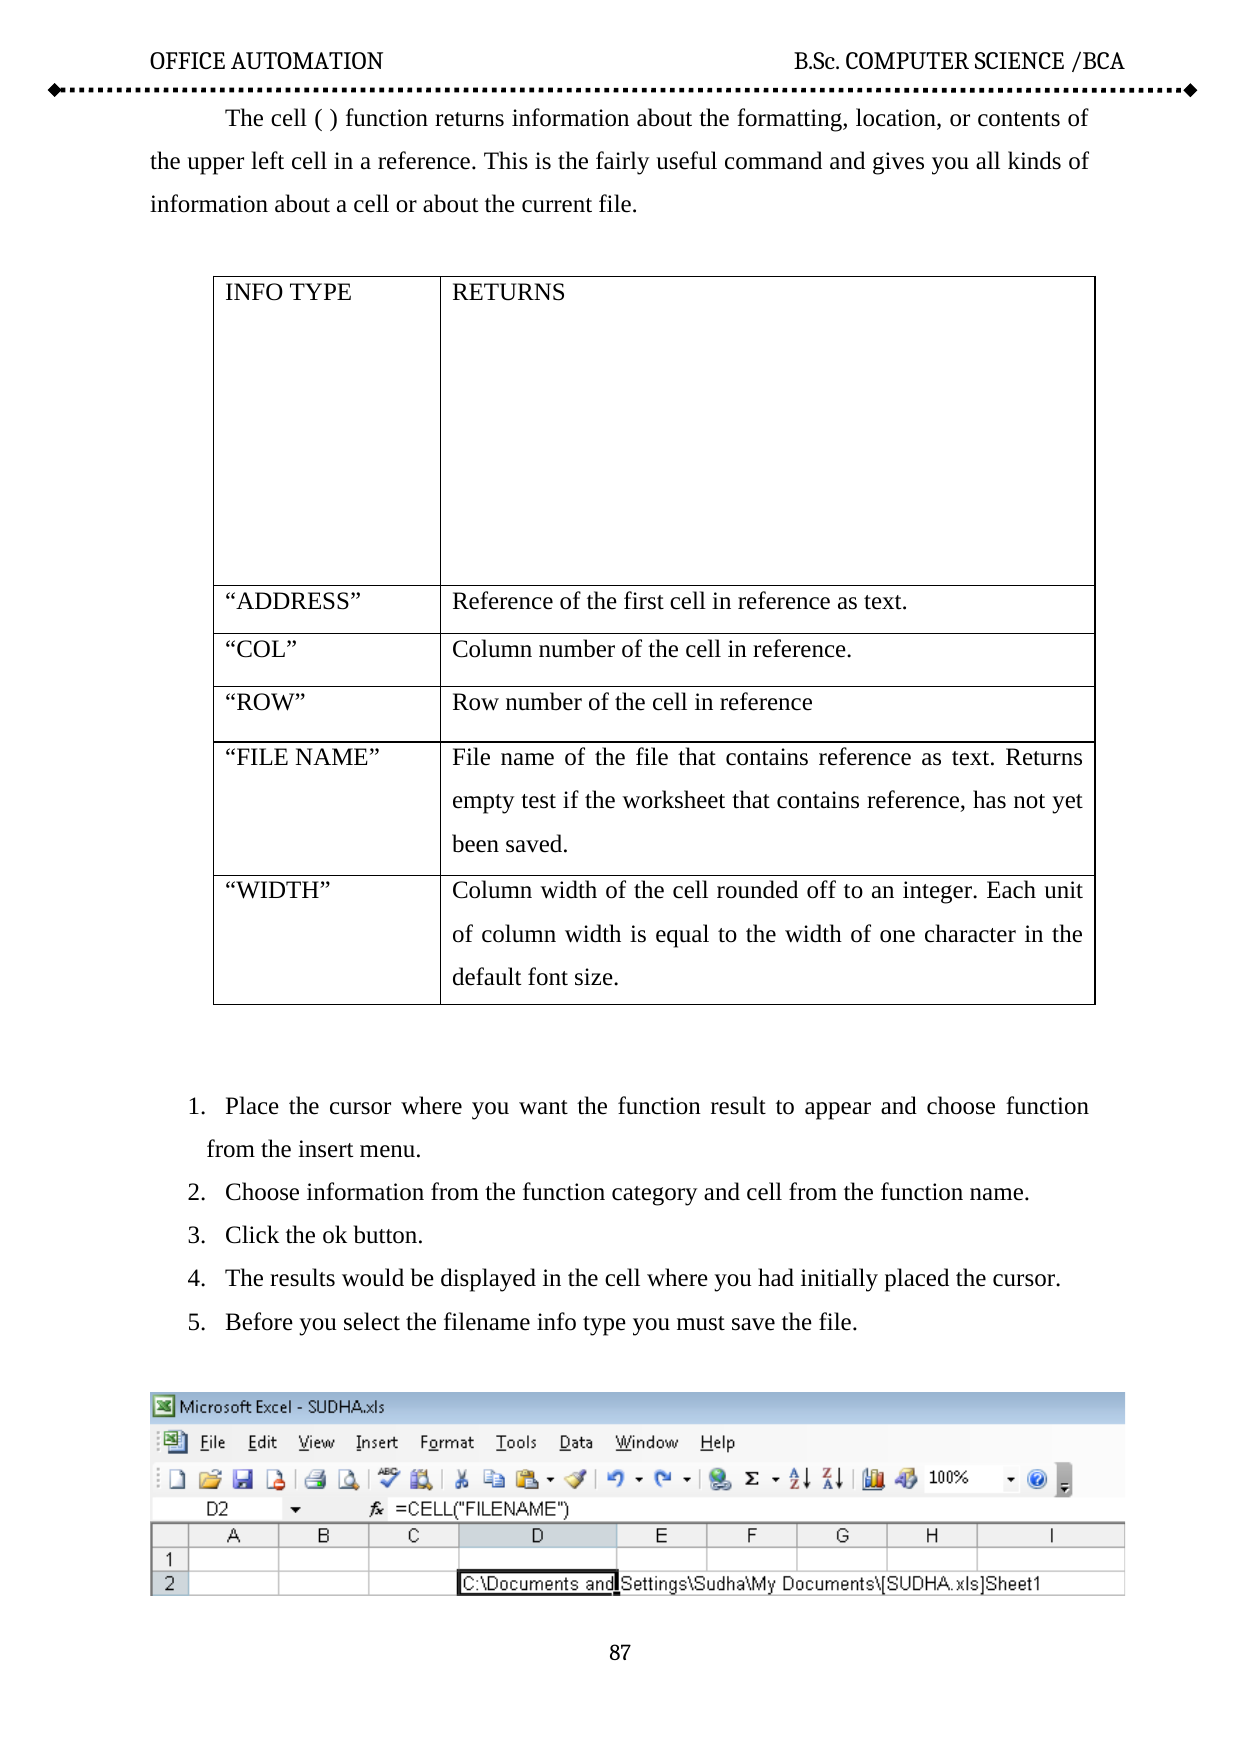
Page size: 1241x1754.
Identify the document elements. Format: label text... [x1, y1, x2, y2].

table_cell Column width of the cell rounded off to an integer. Each unit of column width is equal to the width of one character in the default font size. [441, 876, 1094, 1004]
list Click the ok button. [187, 1220, 1090, 1249]
table_cell “FILE NAME” [214, 743, 440, 874]
table_cell Column number of the cell in reference. [441, 634, 1094, 686]
table_header RETURNS [441, 277, 1094, 585]
text The cell ( ) function returns information about the formatting, location, or contents of the upper left cell in a reference. This is the fairly useful command and gives you all kinds of information about a cell or about the current file. [150, 103, 1090, 218]
table_cell Row number of the cell in reference [441, 687, 1094, 741]
list Place the cursor where you want the function result to appear and choose function from the insert menu. [187, 1091, 1090, 1163]
table_cell “COL” [214, 634, 440, 686]
table_cell Reference of the first cell in reference as text. [441, 586, 1094, 633]
list Before you select the filename info type you must save the file. [187, 1307, 1090, 1335]
table_header INFO TYPE [214, 277, 440, 585]
table_cell “ROW” [214, 687, 440, 741]
list The results would be displayed in the cell where you had initially placed the cursor. [187, 1263, 1090, 1292]
table_cell File name of the file that contains reference as text. Returns empty test if the worksheet that contains reference, has not yet been saved. [441, 743, 1094, 874]
table_cell “WIDTH” [214, 876, 440, 1004]
picture [150, 1392, 1125, 1596]
table_cell “ADDRESS” [214, 586, 440, 633]
list Choose information from the function category and cell from the function name. [187, 1177, 1090, 1206]
